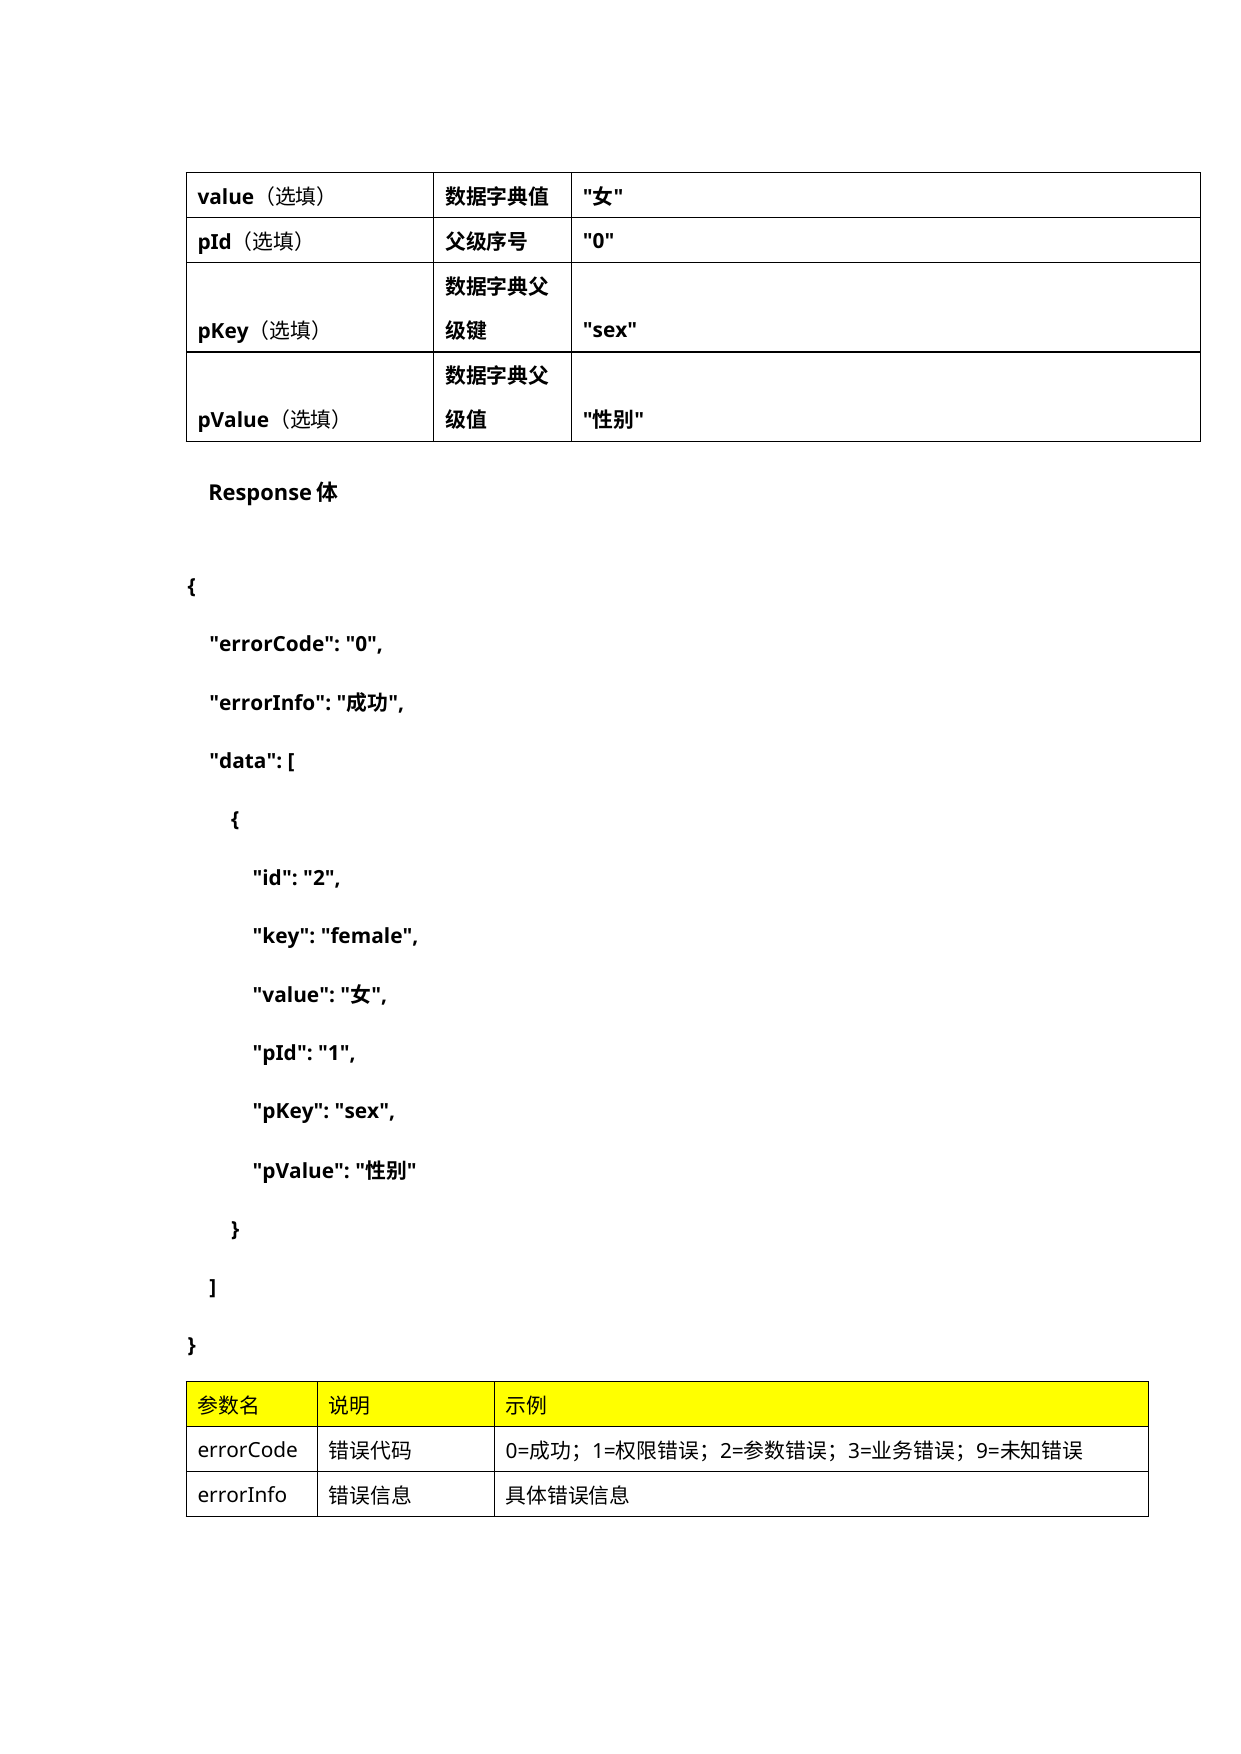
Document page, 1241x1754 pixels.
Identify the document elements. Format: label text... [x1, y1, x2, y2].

text "errorInfo": "成功", [187, 679, 1053, 723]
table_header 参数名 [187, 1382, 317, 1426]
text "value": "女", [187, 971, 1053, 1016]
text "pKey": "sex", [187, 1089, 1053, 1133]
table_cell errorInfo [187, 1472, 317, 1516]
text } [187, 1323, 1053, 1367]
table_cell 错误代码 [318, 1427, 494, 1471]
table_cell "0" [572, 218, 1200, 262]
table_cell "女" [572, 173, 1200, 217]
table_cell pKey（选填） [187, 263, 433, 351]
table_cell pId（选填） [187, 218, 433, 262]
text "data": [ [187, 738, 1053, 783]
text "key": "female", [187, 913, 1053, 957]
text "errorCode": "0", [187, 621, 1053, 665]
table_cell 错误信息 [318, 1472, 494, 1516]
table_cell 具体错误信息 [495, 1472, 1148, 1516]
text { [187, 797, 1053, 841]
table_header 说明 [318, 1382, 494, 1426]
text "id": "2", [187, 855, 1053, 899]
text } [187, 1206, 1053, 1250]
text ] [187, 1264, 1053, 1308]
text { [187, 563, 1053, 607]
text "pValue": "性别" [187, 1147, 1053, 1191]
table_cell 父级序号 [434, 218, 571, 262]
table_cell "sex" [572, 263, 1200, 351]
table_cell 数据字典父级值 [434, 353, 571, 441]
subtitle Response体 [202, 469, 1053, 513]
table_cell "性别" [572, 353, 1200, 441]
table_cell 数据字典值 [434, 173, 571, 217]
table_header 示例 [495, 1382, 1148, 1426]
table_cell errorCode [187, 1427, 317, 1471]
table_cell 0=成功；1=权限错误；2=参数错误；3=业务错误；9=未知错误 [495, 1427, 1148, 1471]
table_cell pValue（选填） [187, 353, 433, 441]
table_cell value（选填） [187, 173, 433, 217]
table_cell 数据字典父级键 [434, 263, 571, 351]
text "pId": "1", [187, 1031, 1053, 1075]
